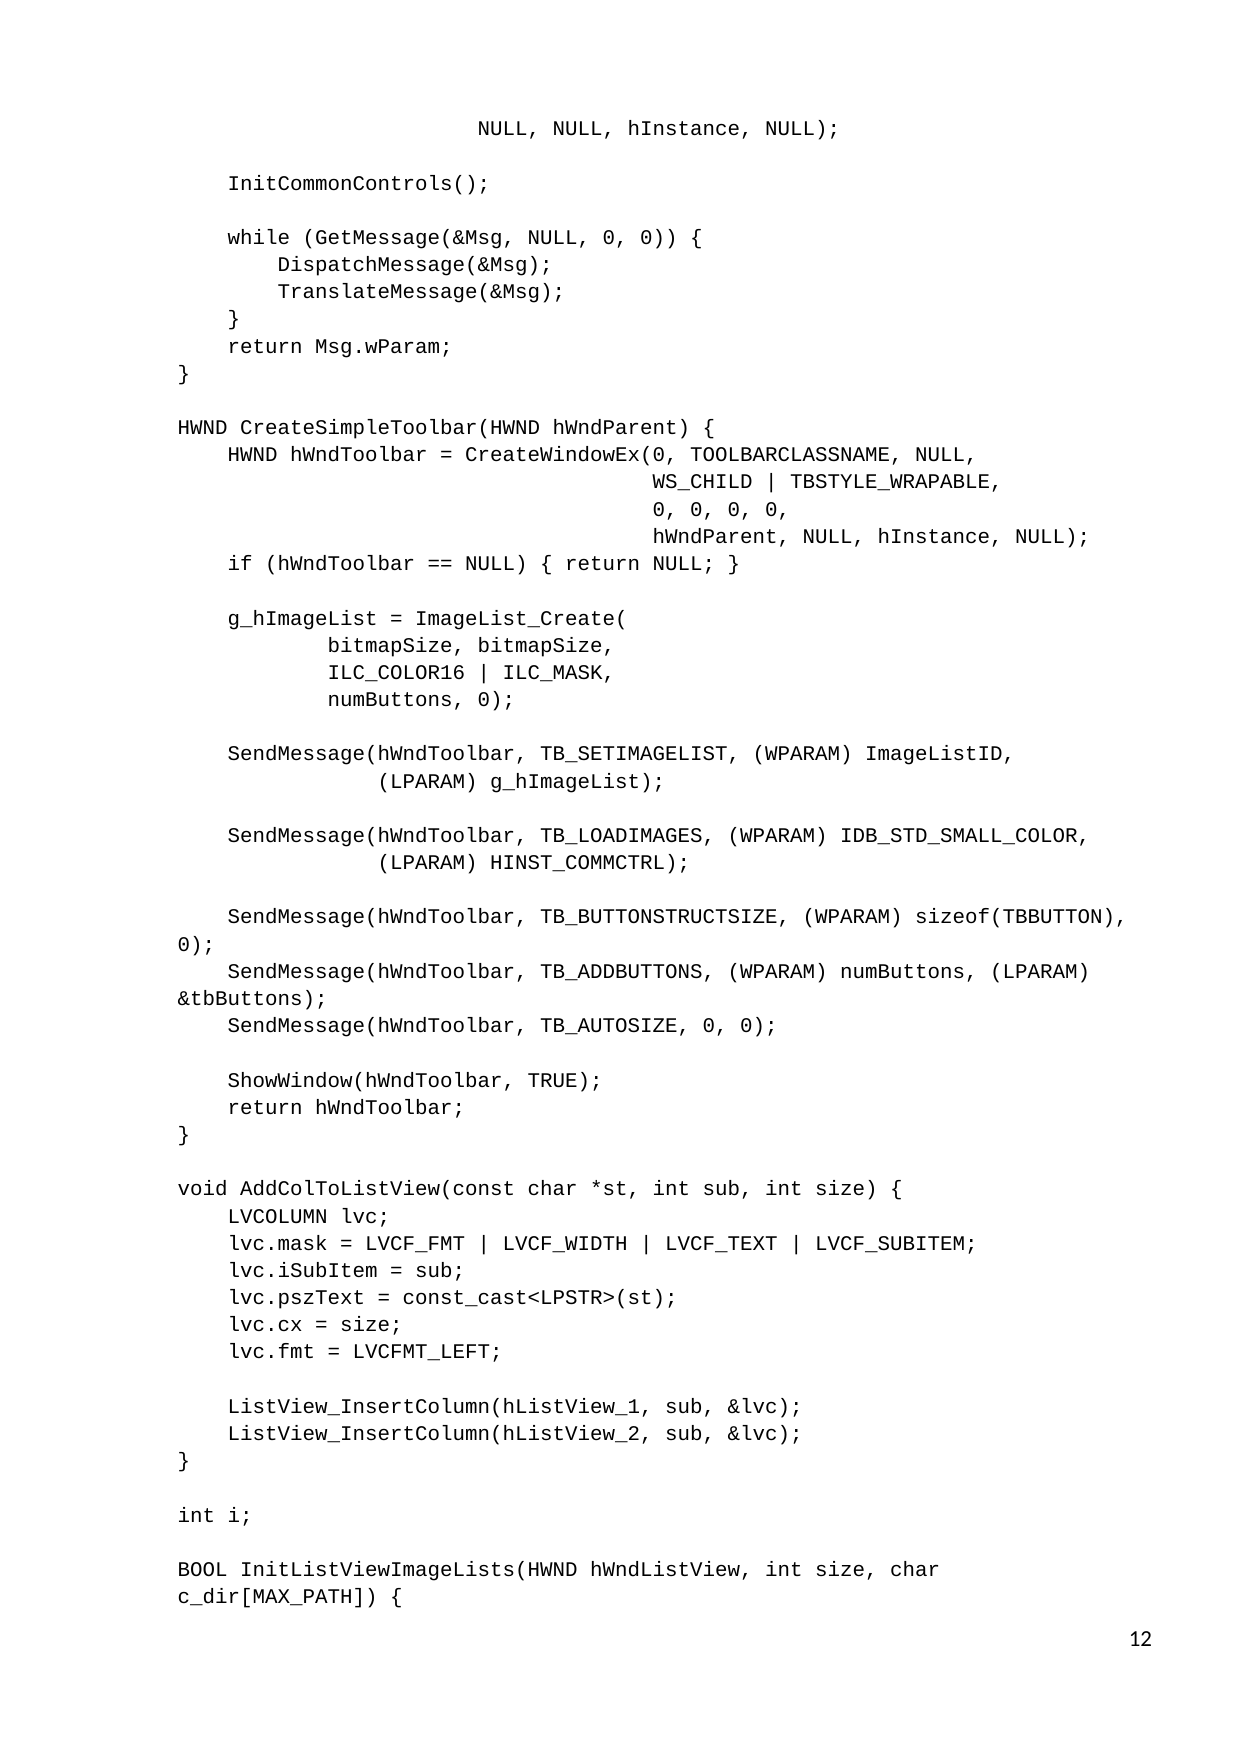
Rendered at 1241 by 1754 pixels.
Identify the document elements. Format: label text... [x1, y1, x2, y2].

text ShowWindow(hWndToolbar, TRUE); [177, 1070, 1152, 1093]
text ListView_InsertColumn(hListView_2, sub, &lvc); [177, 1423, 1152, 1447]
text } [177, 1124, 1152, 1148]
text SendMessage(hWndToolbar, TB_LOADIMAGES, (WPARAM) IDB_STD_SMALL_COLOR, [177, 825, 1152, 849]
text HWND CreateSimpleToolbar(HWND hWndParent) { [177, 417, 1152, 441]
text DispatchMessage(&Msg); [177, 254, 1152, 278]
text } [177, 1450, 1152, 1474]
text g_hImageList = ImageList_Create( [177, 607, 1152, 631]
text NULL, NULL, hInstance, NULL); [177, 118, 1152, 142]
text SendMessage(hWndToolbar, TB_AUTOSIZE, 0, 0); [177, 1015, 1152, 1039]
text (LPARAM) g_hImageList); [177, 771, 1152, 794]
text lvc.iSubItem = sub; [177, 1260, 1152, 1284]
text HWND hWndToolbar = CreateWindowEx(0, TOOLBARCLASSNAME, NULL, [177, 444, 1152, 468]
text BOOL InitListViewImageLists(HWND hWndListView, int size, char c_dir[MAX_PATH]) { [177, 1559, 1152, 1610]
text lvc.cx = size; [177, 1314, 1152, 1338]
text SendMessage(hWndToolbar, TB_BUTTONSTRUCTSIZE, (WPARAM) sizeof(TBBUTTON), 0); [177, 907, 1152, 957]
text lvc.fmt = LVCFMT_LEFT; [177, 1342, 1152, 1365]
text ILC_COLOR16 | ILC_MASK, [177, 662, 1152, 686]
text numButtons, 0); [177, 689, 1152, 713]
text WS_CHILD | TBSTYLE_WRAPABLE, [177, 472, 1152, 495]
text bitmapSize, bitmapSize, [177, 635, 1152, 658]
text ListView_InsertColumn(hListView_1, sub, &lvc); [177, 1396, 1152, 1419]
text SendMessage(hWndToolbar, TB_SETIMAGELIST, (WPARAM) ImageListID, [177, 743, 1152, 767]
text } [177, 308, 1152, 332]
text (LPARAM) HINST_COMMCTRL); [177, 852, 1152, 876]
text hWndParent, NULL, hInstance, NULL); [177, 526, 1152, 549]
text if (hWndToolbar == NULL) { return NULL; } [177, 553, 1152, 577]
text LVCOLUMN lvc; [177, 1206, 1152, 1229]
text lvc.mask = LVCF_FMT | LVCF_WIDTH | LVCF_TEXT | LVCF_SUBITEM; [177, 1233, 1152, 1256]
text InitCommonControls(); [177, 172, 1152, 196]
text TranslateMessage(&Msg); [177, 281, 1152, 305]
text void AddColToListView(const char *st, int sub, int size) { [177, 1178, 1152, 1202]
text lvc.pszText = const_cast<LPSTR>(st); [177, 1287, 1152, 1311]
text return hWndToolbar; [177, 1097, 1152, 1121]
text return Msg.wParam; [177, 336, 1152, 359]
text } [177, 363, 1152, 386]
text int i; [177, 1505, 1152, 1528]
text while (GetMessage(&Msg, NULL, 0, 0)) { [177, 227, 1152, 251]
text SendMessage(hWndToolbar, TB_ADDBUTTONS, (WPARAM) numButtons, (LPARAM) &tbButtons); [177, 961, 1152, 1012]
text 0, 0, 0, 0, [177, 499, 1152, 522]
